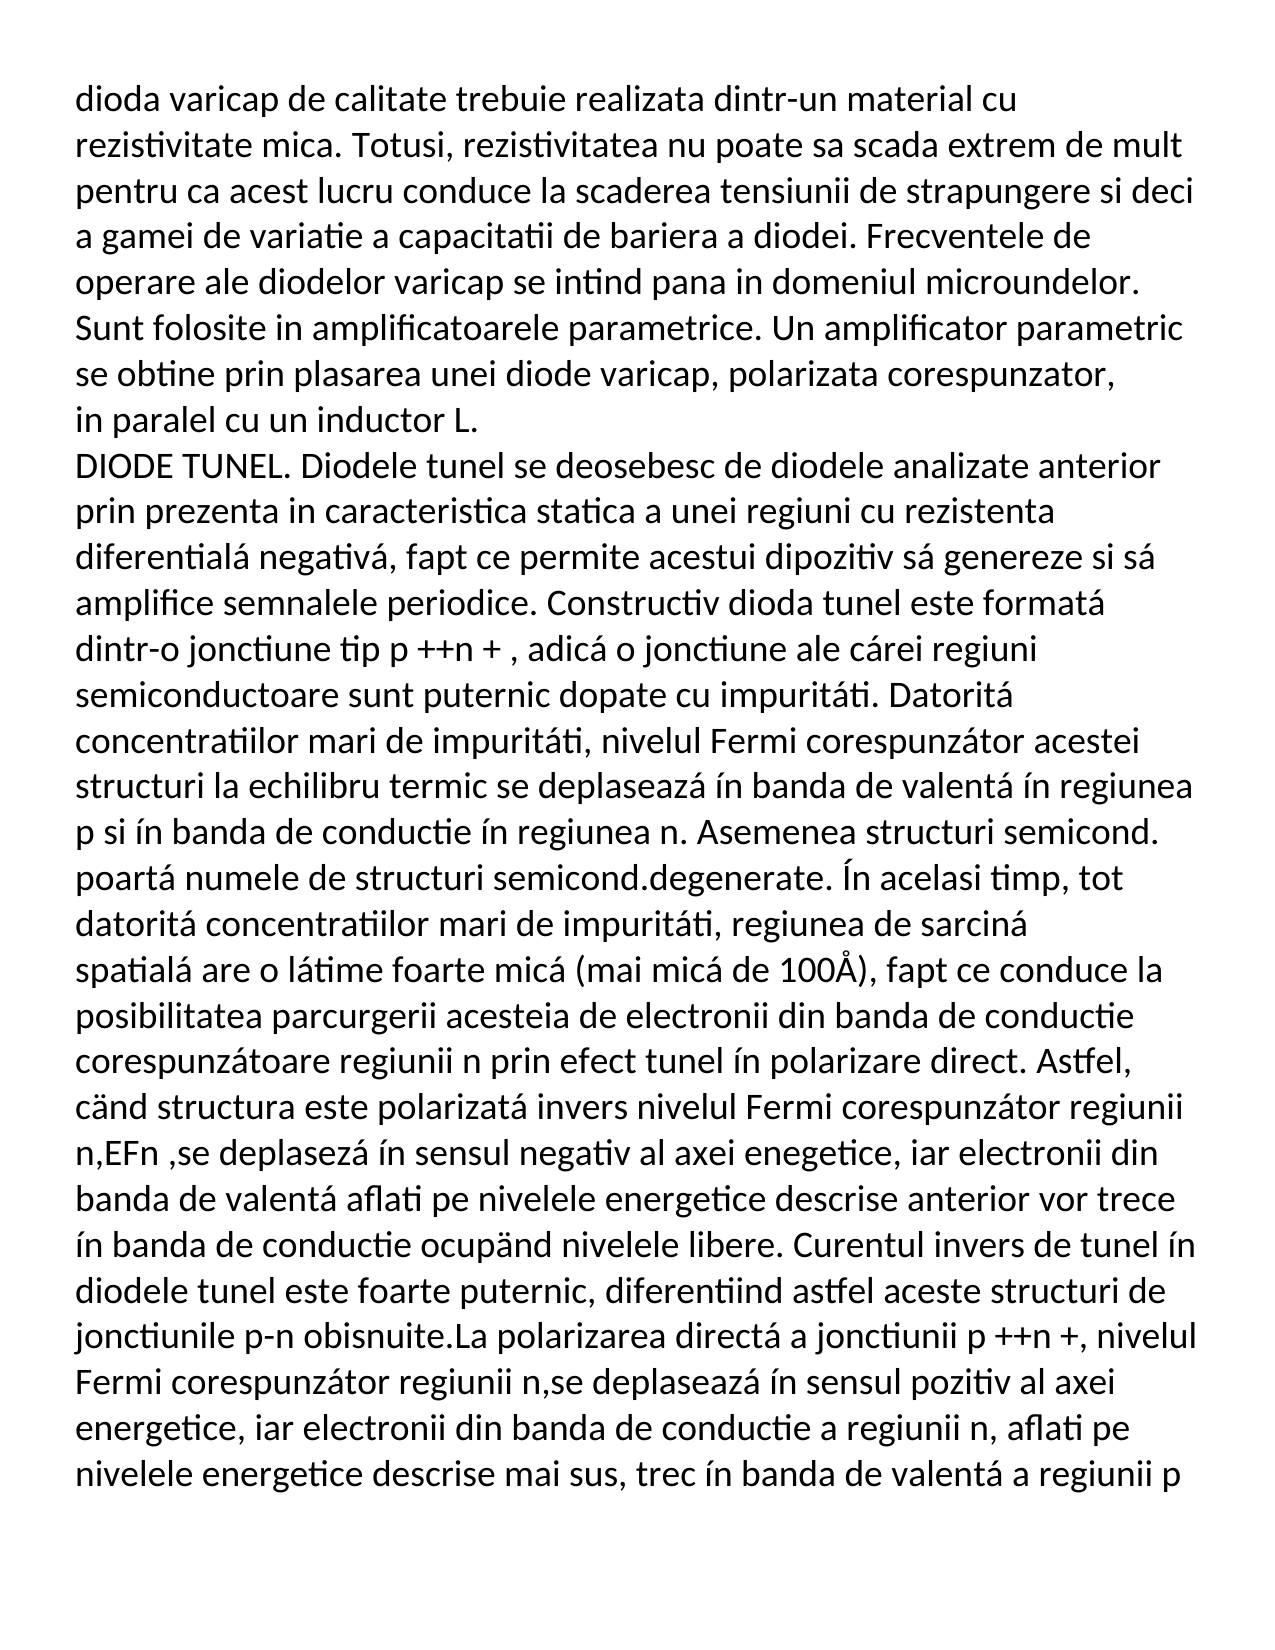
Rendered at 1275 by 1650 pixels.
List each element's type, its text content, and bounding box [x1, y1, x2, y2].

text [75, 946, 1200, 1496]
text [75, 75, 1200, 396]
text in paralel cu un inductor L. [75, 396, 1200, 442]
text DIODE TUNEL. Diodele tunel se deosebesc de diodele analizate anterior prin prezenta in caracteristica statica a unei regiuni cu rezistenta diferentialá negativá, fapt ce permite acestui dipozitiv sá genereze si sá amplifice semnalele periodice. Constructiv dioda tunel este formatá dintr-o jonctiune tip p ++n + , adicá o jonctiune ale cárei regiuni semiconductoare sunt puternic dopate cu impuritáti. Datoritá concentratiilor mari de impuritáti, nivelul Fermi corespunzátor acestei structuri la echilibru termic se deplaseazá ín banda de valentá ín regiunea p si ín banda de conductie ín regiunea n. Asemenea structuri semicond. poartá numele de structuri semicond.degenerate. Ín acelasi timp, tot datoritá concentratiilor mari de impuritáti, regiunea de sarciná [75, 442, 1200, 946]
